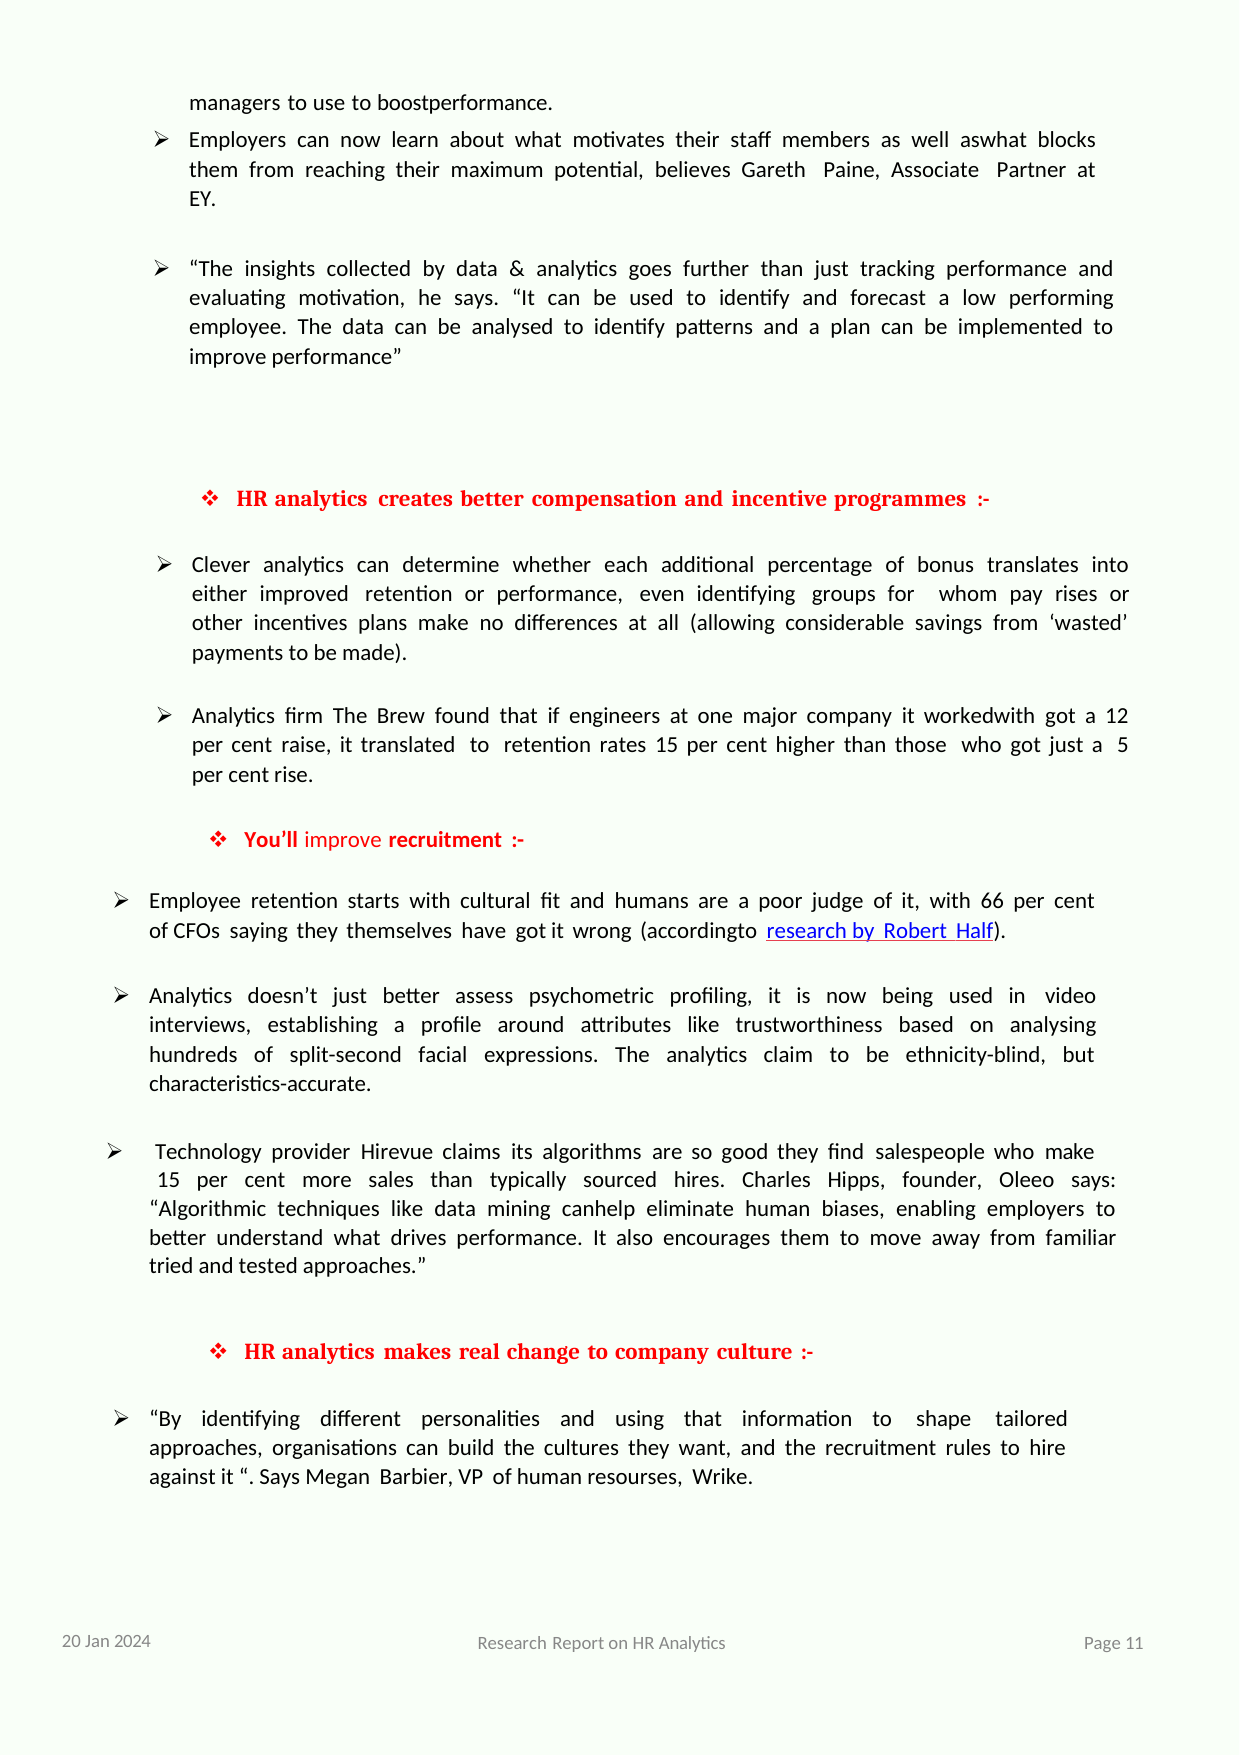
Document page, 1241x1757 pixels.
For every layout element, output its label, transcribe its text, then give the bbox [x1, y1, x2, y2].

text 15 per cent more sales than typically sourced hires. Charles Hipps, founder, Oleeo says: “Algorithmic techniques like data mining canhelp eliminate human biases, enabling employers to better understand what drives performance. It also encourages them to move away from familiar tried and tested approaches.” [149, 1165, 1117, 1279]
list “By identifying different personalities and using that information to shape tailored approaches, organisations can build the cultures they want, and the recruitment rules to hire against it “. Says Megan Barbier, VP of human resourses, Wrike. [112, 1404, 1068, 1490]
text managers to use to boostperformance. [189, 88, 1221, 116]
list Employers can now learn about what motivates their staff members as well aswhat blocks them from reaching their maximum potential, believes Gareth Paine, Associate Partner at EY. [152, 125, 1096, 212]
list “The insights collected by data & analytics goes further than just tracking performance and evaluating motivation, he says. “It can be used to identify and forecast a low performing employee. The data can be analysed to identify patterns and a plan can be implemented to improve performance” [152, 254, 1115, 370]
text 20 Jan 2024 Research Report on HR Analytics Page 11 [62, 1630, 1221, 1654]
list Technology provider Hirevue claims its algorithms are so good they find salespeople who make [105, 1137, 1221, 1165]
list Analytics firm The Brew found that if engineers at one major company it workedwith got a 12 per cent raise, it translated to retention rates 15 per cent higher than those who got just a 5 per cent rise. [155, 701, 1129, 788]
subtitle HR analytics makes real change to company culture :- [208, 1338, 1221, 1365]
list Clever analytics can determine whether each additional percentage of bonus translates into either improved retention or performance, even identifying groups for whom pay rises or other incentives plans make no differences at all (allowing considerable savings from ‘wasted’ payments to be made). [155, 550, 1129, 666]
list Employee retention starts with cultural fit and humans are a poor judge of it, with 66 per cent of CFOs saying they themselves have got it wrong (accordingto research by Robert Half). [112, 886, 1096, 944]
subtitle HR analytics creates better compensation and incentive programmes :- [199, 486, 1221, 512]
list You’ll improve recruitment :- [208, 825, 1221, 853]
list Analytics doesn’t just better assess psychometric profiling, it is now being used in video interviews, establishing a profile around attributes like trustworthiness based on analysing hundreds of split-second facial expressions. The analytics claim to be ethnicity-blind, but characteristics-accurate. [112, 981, 1096, 1097]
